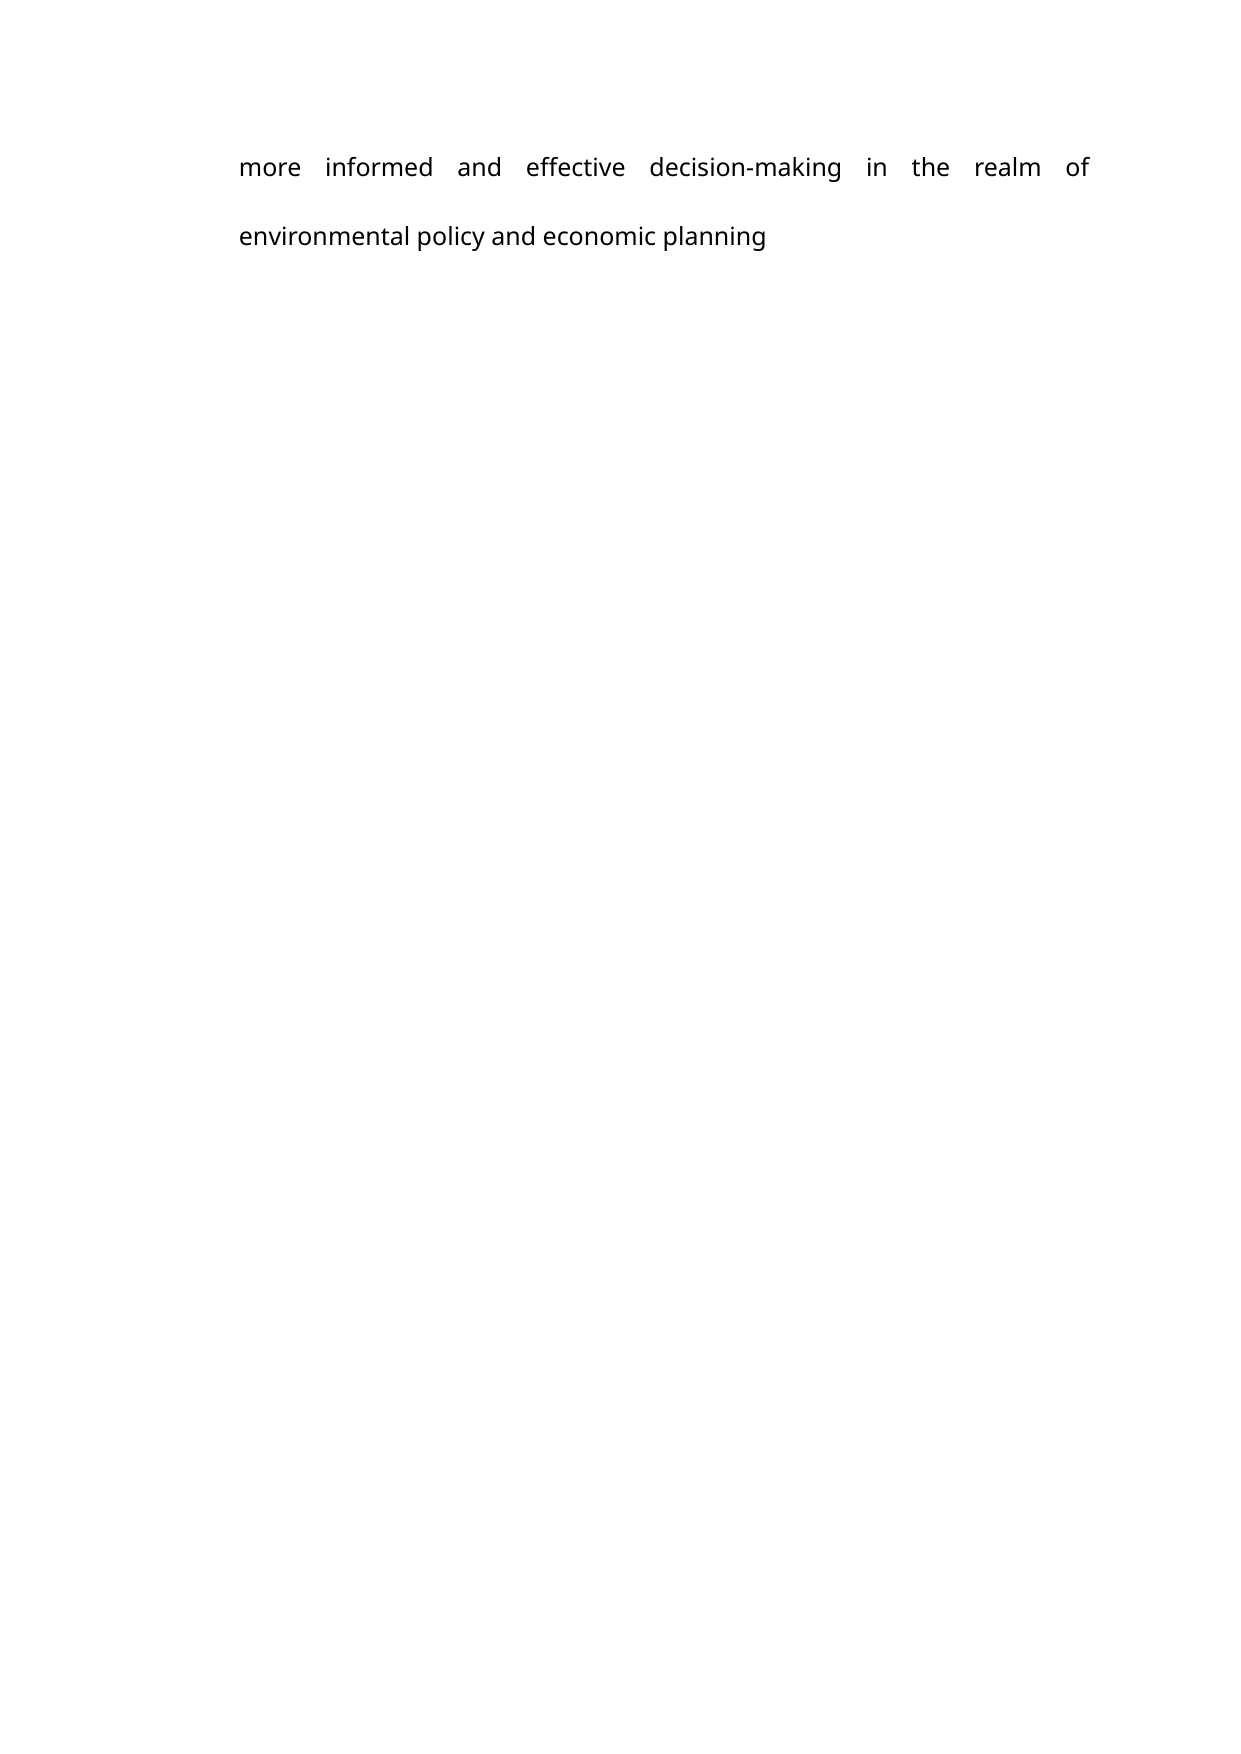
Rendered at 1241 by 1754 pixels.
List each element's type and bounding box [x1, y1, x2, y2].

text [239, 150, 1090, 252]
